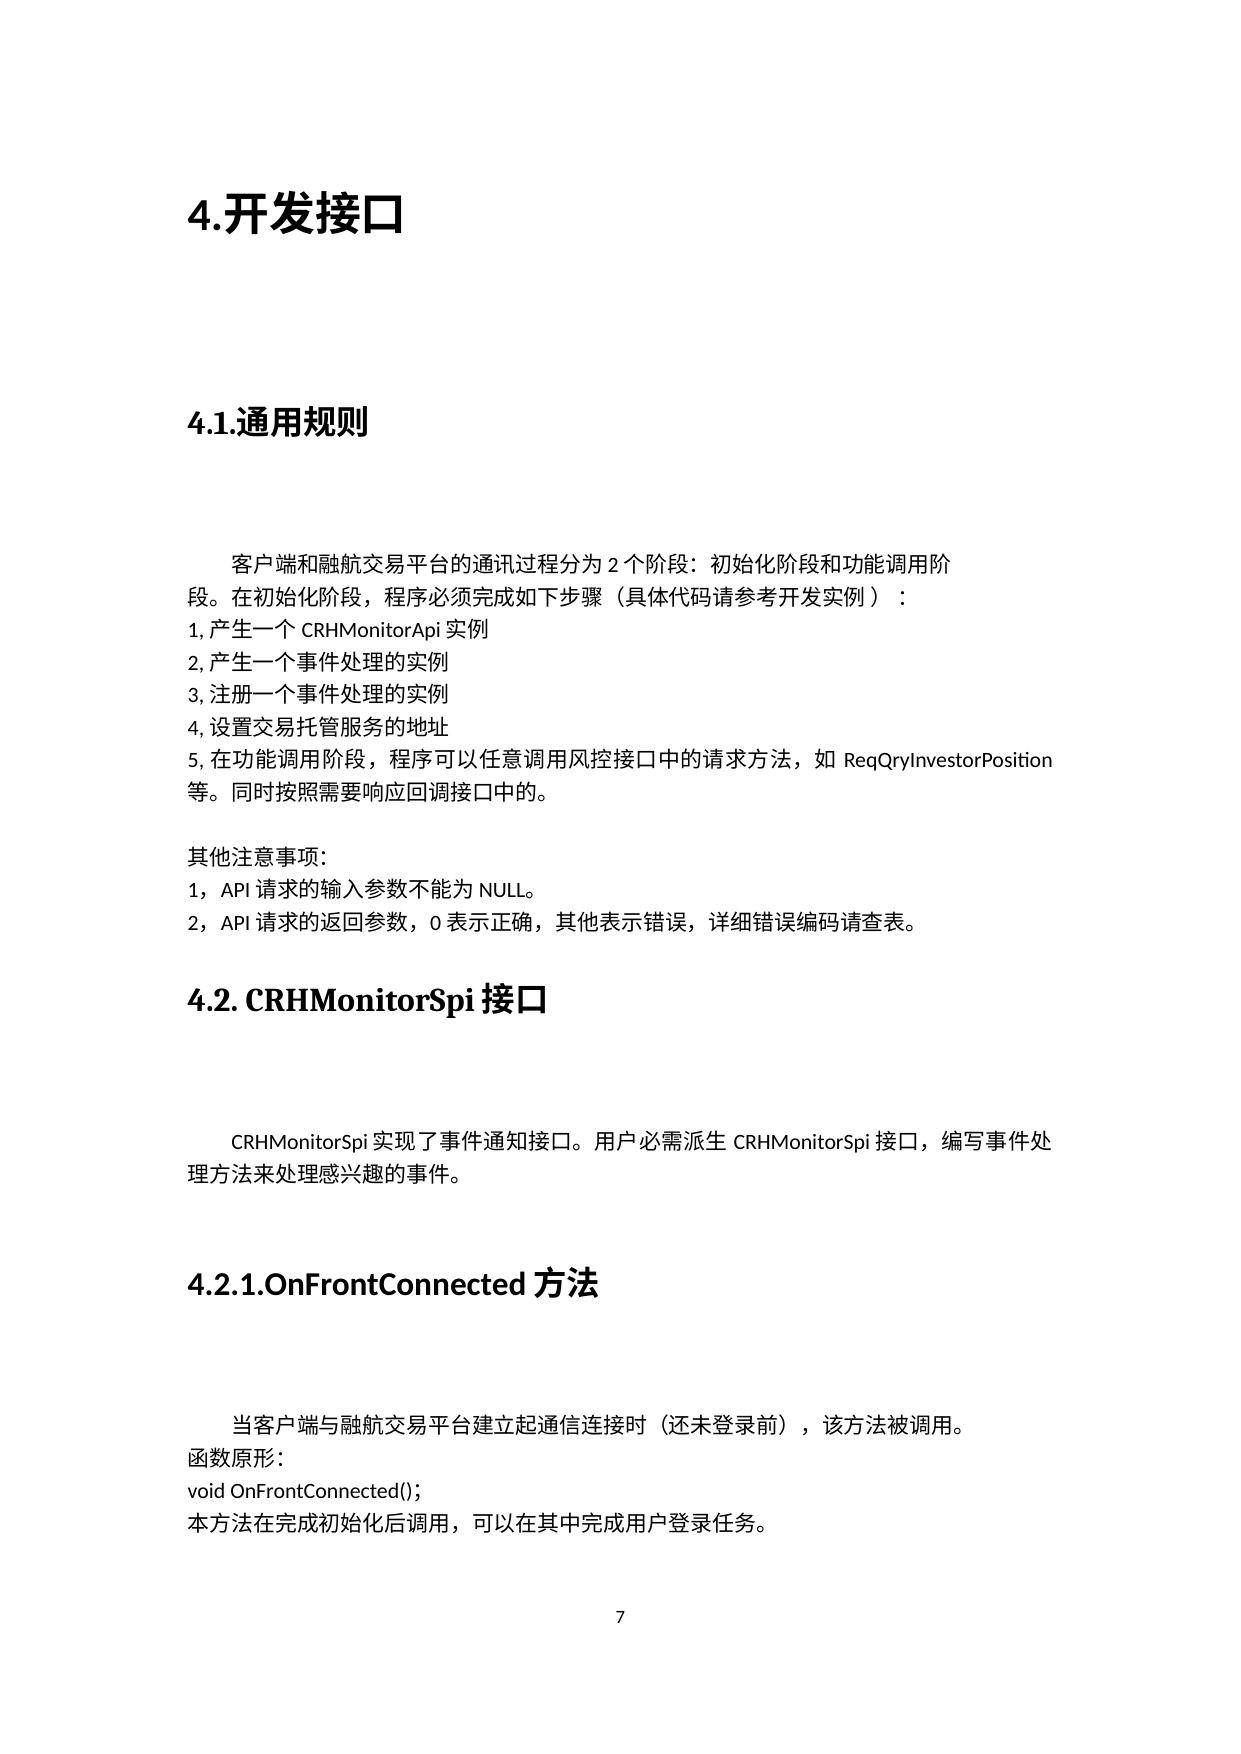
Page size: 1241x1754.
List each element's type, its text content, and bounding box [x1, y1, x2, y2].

text 2, 产生一个事件处理的实例 [187, 644, 1053, 677]
text 函数原形： [187, 1441, 1053, 1473]
text CRHMonitorSpi实现了事件通知接口。用户必需派生CRHMonitorSpi接口，编写事件处理方法来处理感兴趣的事件。 [187, 1124, 1053, 1189]
subtitle 4.2.1.OnFrontConnected方法 [187, 1248, 1053, 1313]
text 其他注意事项： [187, 839, 1053, 872]
text 3, 注册一个事件处理的实例 [187, 677, 1053, 709]
text 2，API 请求的返回参数，0 表示正确，其他表示错误，详细错误编码请查表。 [187, 904, 1053, 937]
text 段。在初始化阶段，程序必须完成如下步骤（具体代码请参考开发实例 ） ： [187, 579, 1053, 612]
text void OnFrontConnected()； [187, 1473, 1053, 1506]
text 当客户端与融航交易平台建立起通信连接时（还未登录前），该方法被调用。 [187, 1408, 1053, 1441]
text 客户端和融航交易平台的通讯过程分为2个阶段：初始化阶段和功能调用阶 [187, 547, 1053, 579]
subtitle 4.开发接口 [187, 162, 1053, 259]
text 1, 产生一个 CRHMonitorApi 实例 [187, 612, 1053, 644]
text 4, 设置交易托管服务的地址 [187, 709, 1053, 742]
subtitle 4.1.通用规则 [187, 387, 1053, 452]
text 本方法在完成初始化后调用，可以在其中完成用户登录任务。 [187, 1506, 1053, 1538]
text 1，API 请求的输入参数不能为 NULL。 [187, 872, 1053, 904]
subtitle 4.2. CRHMonitorSpi接口 [187, 964, 1053, 1029]
text 5, 在功能调用阶段，程序可以任意调用风控接口中的请求方法，如ReqQryInvestorPosition 等。同时按照需要响应回调接口中的。 [187, 742, 1053, 807]
